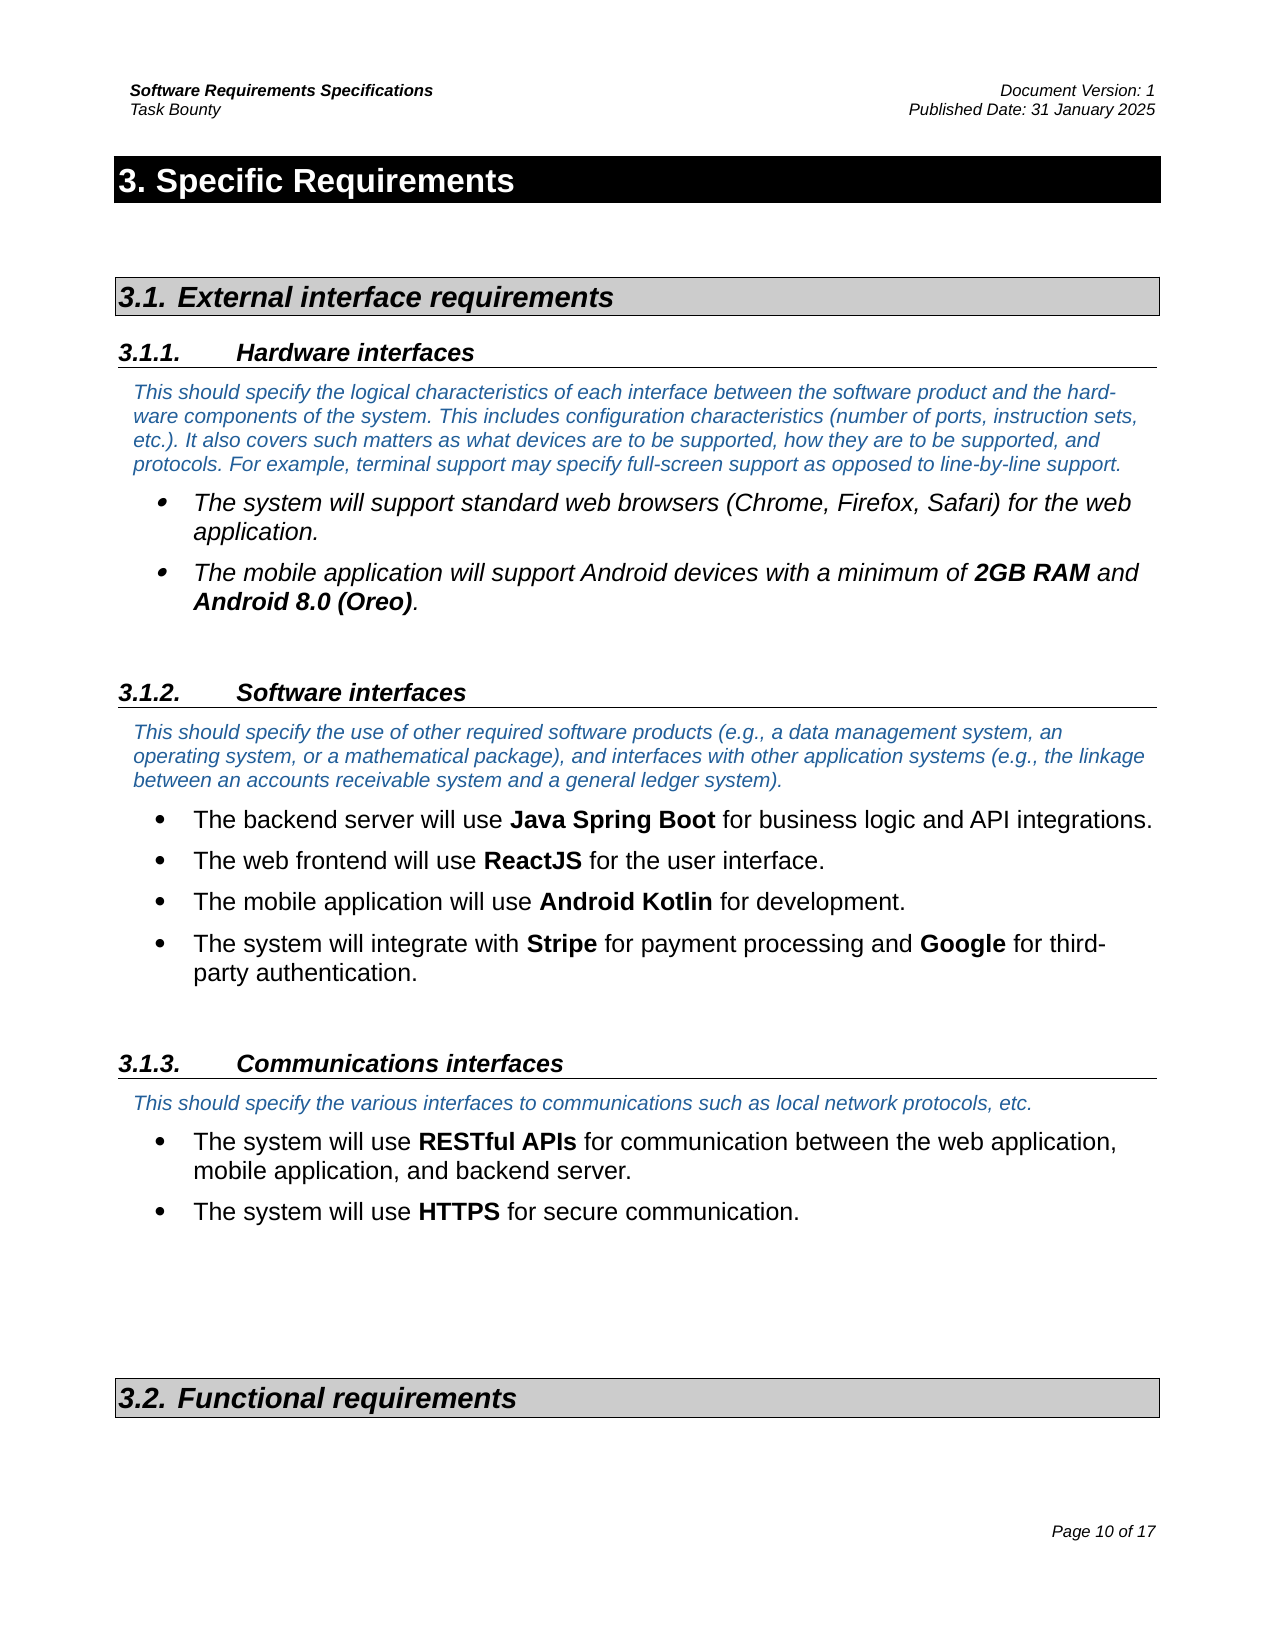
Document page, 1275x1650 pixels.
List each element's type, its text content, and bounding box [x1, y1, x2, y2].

subtitle Specific Requirements [116, 159, 1159, 201]
subtitle 3.1.3. Communications interfaces [118, 1049, 1157, 1078]
text This should specify the logical characteristics of each interface between the software product and the hard- ware components of the system. This includes configuration characteristics (number of ports, instruction sets, etc.). It also covers such matters as what devices are to be supported, how they are to be supported, and protocols. For example, terminal support may specify full-screen support as opposed to line-by-line support. [133, 380, 1157, 476]
subtitle 3.1.1. Hardware interfaces [118, 338, 1157, 367]
list The web frontend will use ReactJS for the user interface. [156, 846, 1157, 875]
list The mobile application will use Android Kotlin for development. [156, 887, 1157, 916]
list The mobile application will support Android devices with a minimum of 2GB RAM and Android 8.0 (Oreo). [156, 558, 1157, 616]
subtitle Functional requirements [116, 1379, 1159, 1417]
list The system will use HTTPS for secure communication. [156, 1197, 1157, 1226]
list The backend server will use Java Spring Boot for business logic and API integrations. [156, 804, 1157, 833]
subtitle External interface requirements [116, 278, 1159, 315]
text This should specify the use of other required software products (e.g., a data management system, an operating system, or a mathematical package), and interfaces with other application systems (e.g., the linkage between an accounts receivable system and a general ledger system). [133, 720, 1157, 792]
list The system will integrate with Stripe for payment processing and Google for third-party authentication. [156, 929, 1157, 986]
text This should specify the various interfaces to communications such as local network protocols, etc. [133, 1091, 1157, 1115]
list The system will use RESTful APIs for communication between the web application, mobile application, and backend server. [156, 1127, 1157, 1185]
subtitle 3.1.2. Software interfaces [118, 678, 1157, 707]
list The system will support standard web browsers (Chrome, Firefox, Safari) for the web application. [156, 488, 1157, 546]
